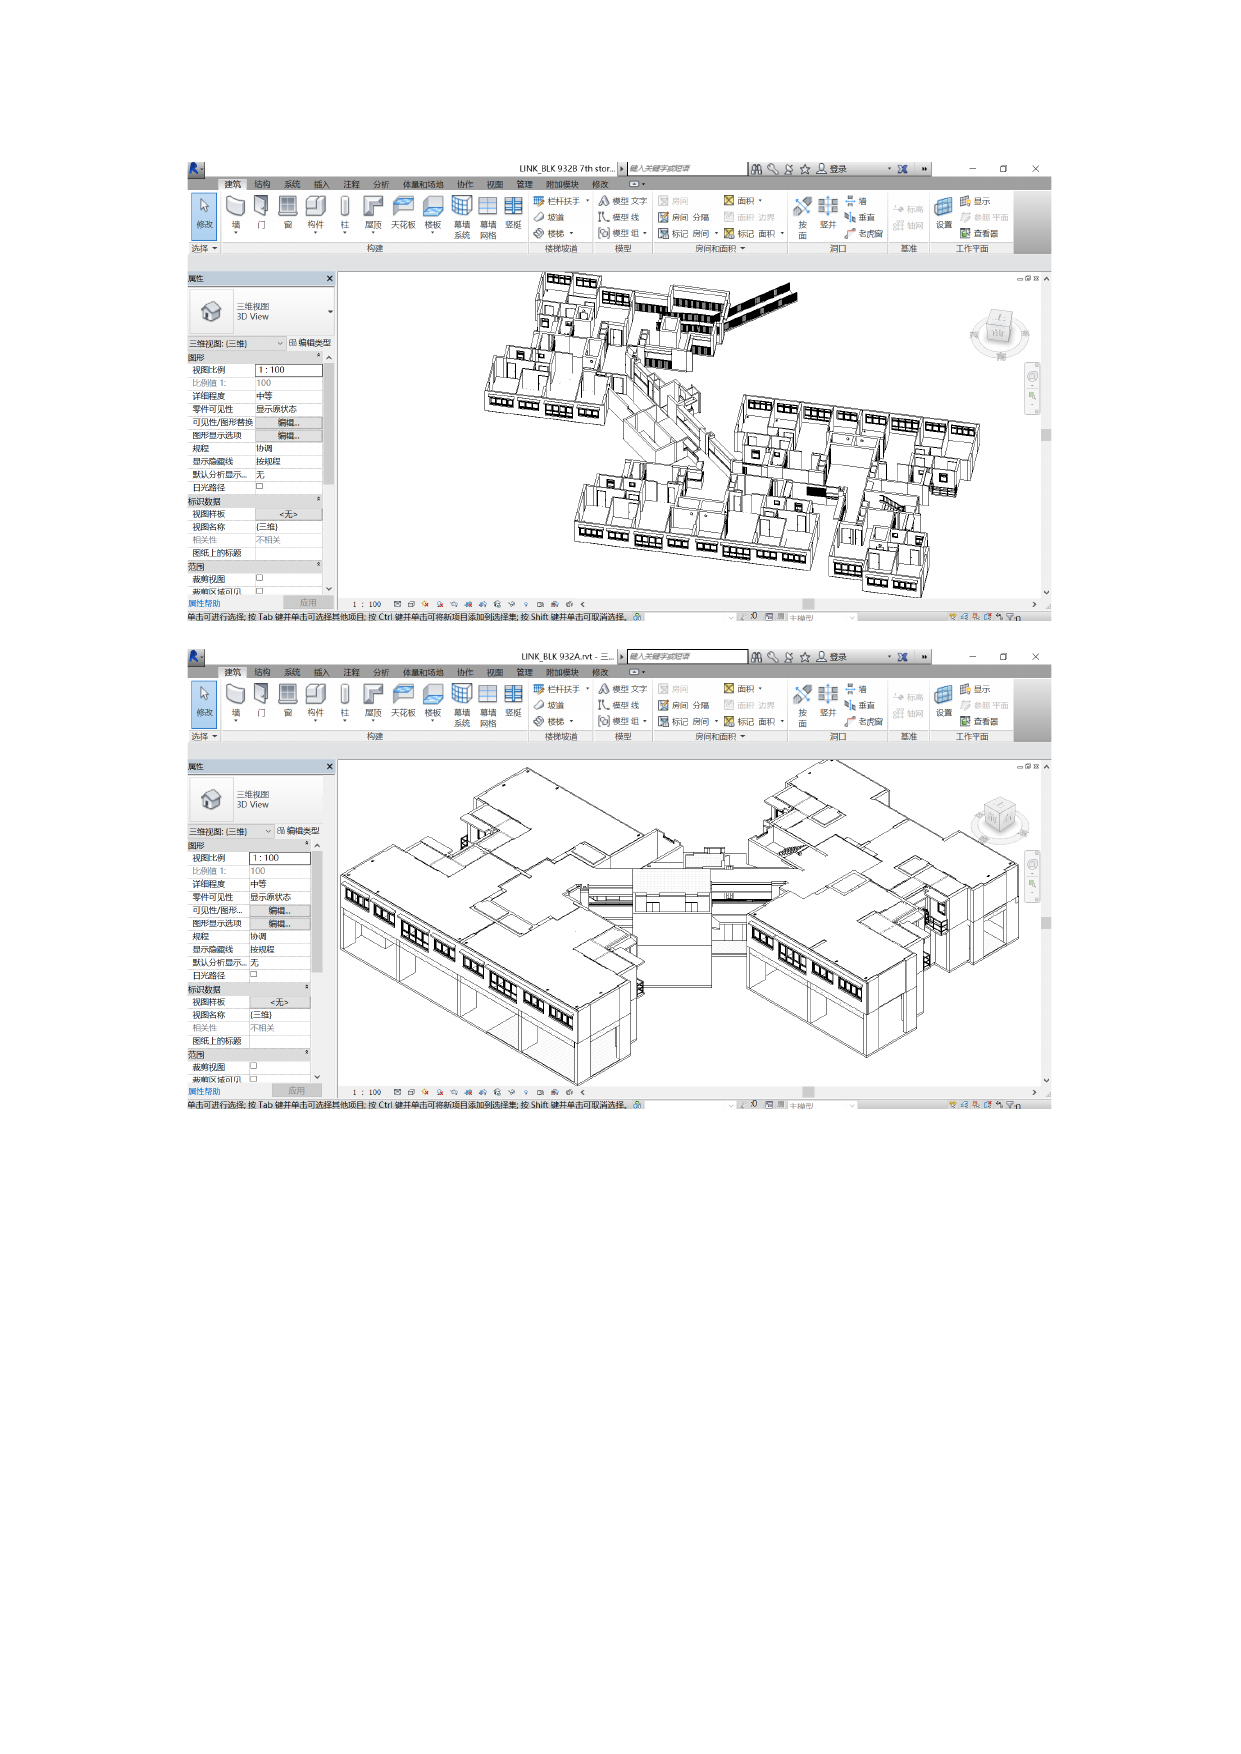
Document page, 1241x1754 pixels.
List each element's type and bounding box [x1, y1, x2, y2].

picture [187, 162, 1052, 621]
picture [187, 649, 1052, 1109]
